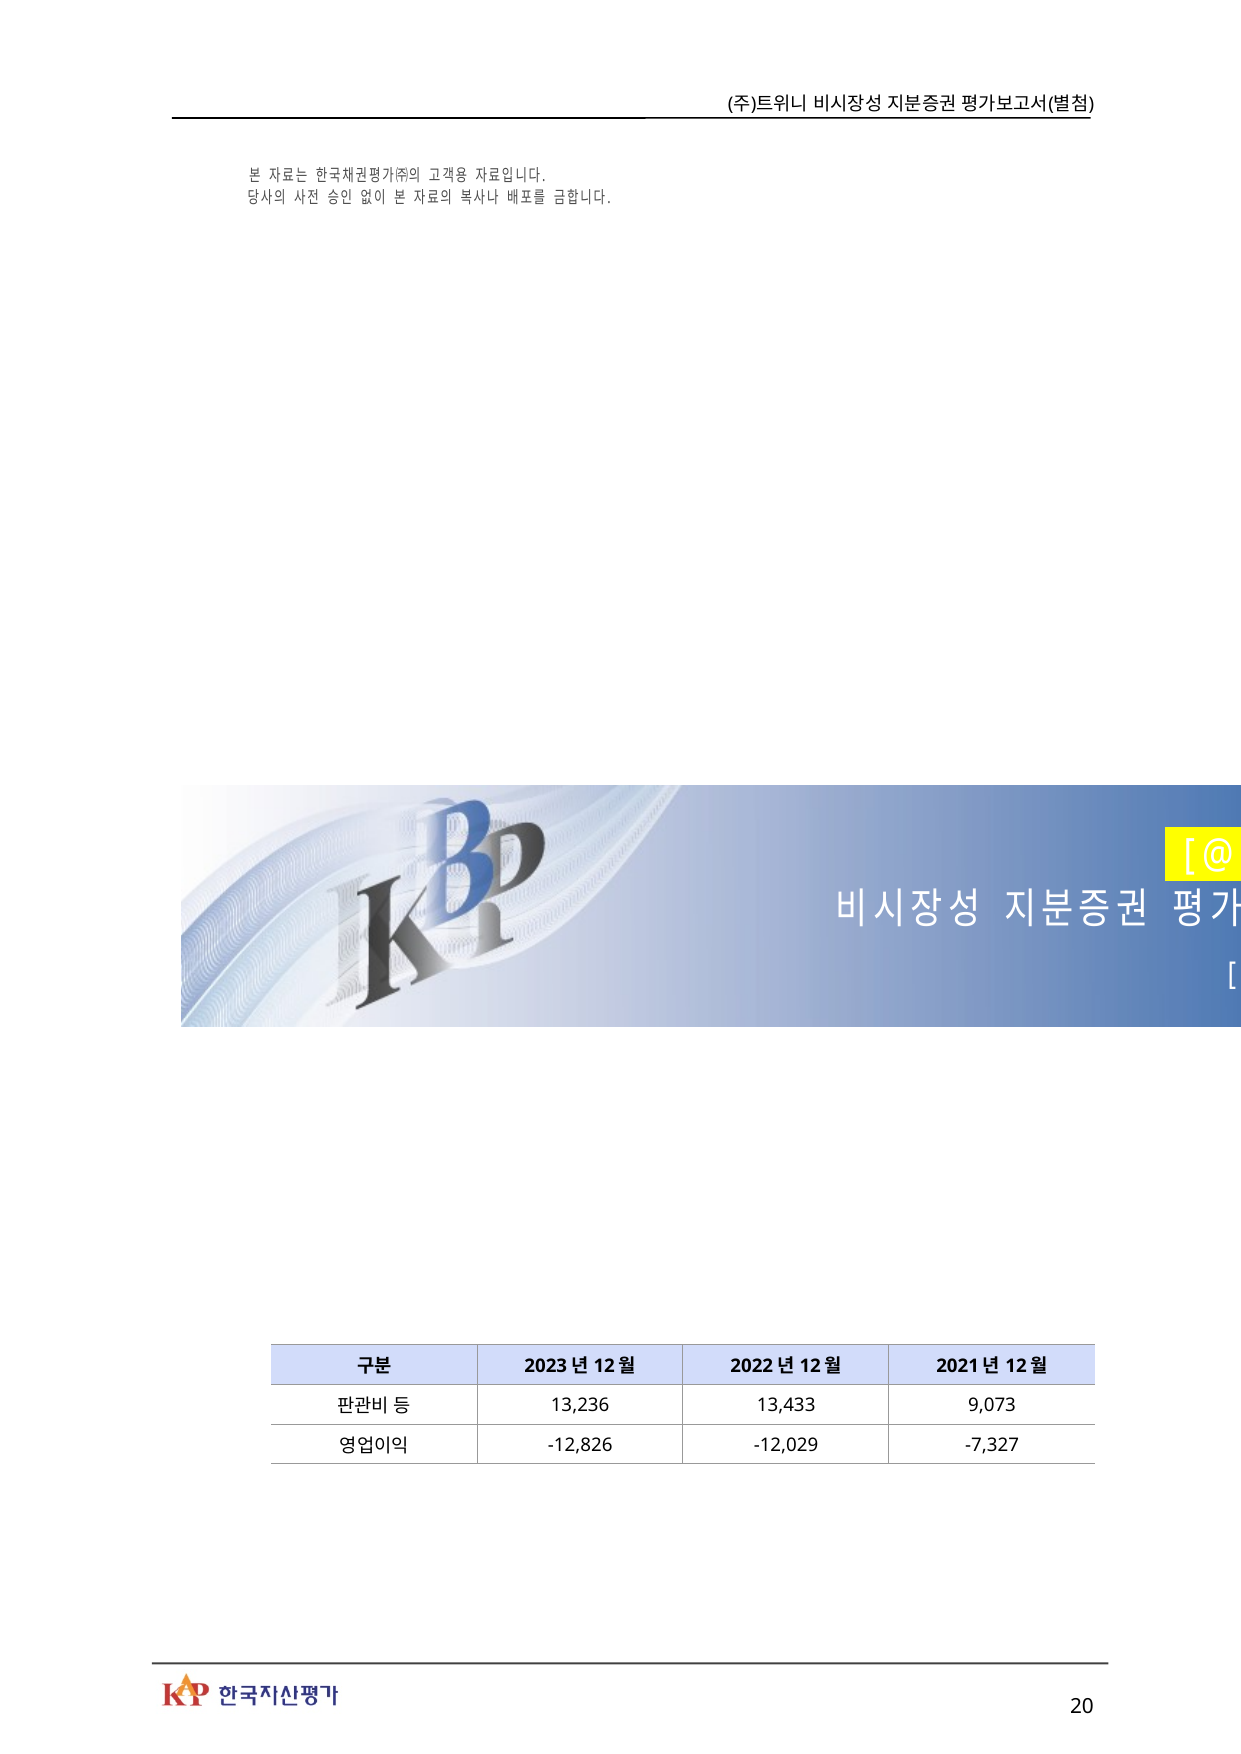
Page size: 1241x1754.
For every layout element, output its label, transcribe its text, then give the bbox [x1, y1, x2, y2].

table_header 구분 [271, 1345, 477, 1384]
table_cell 13,236 [478, 1385, 682, 1423]
table_cell -12,826 [478, 1425, 682, 1463]
table_header 2021년 12월 [889, 1345, 1095, 1384]
table_cell 9,073 [889, 1385, 1095, 1423]
table_cell 13,433 [683, 1385, 888, 1423]
table_cell -12,029 [683, 1425, 888, 1463]
table_header 2023년 12월 [478, 1345, 682, 1384]
picture [155, 1669, 345, 1714]
table_cell 영업이익 [271, 1425, 477, 1463]
table_cell 판관비 등 [271, 1385, 477, 1423]
table_cell -7,327 [889, 1425, 1095, 1463]
table_header 2022년 12월 [683, 1345, 888, 1384]
